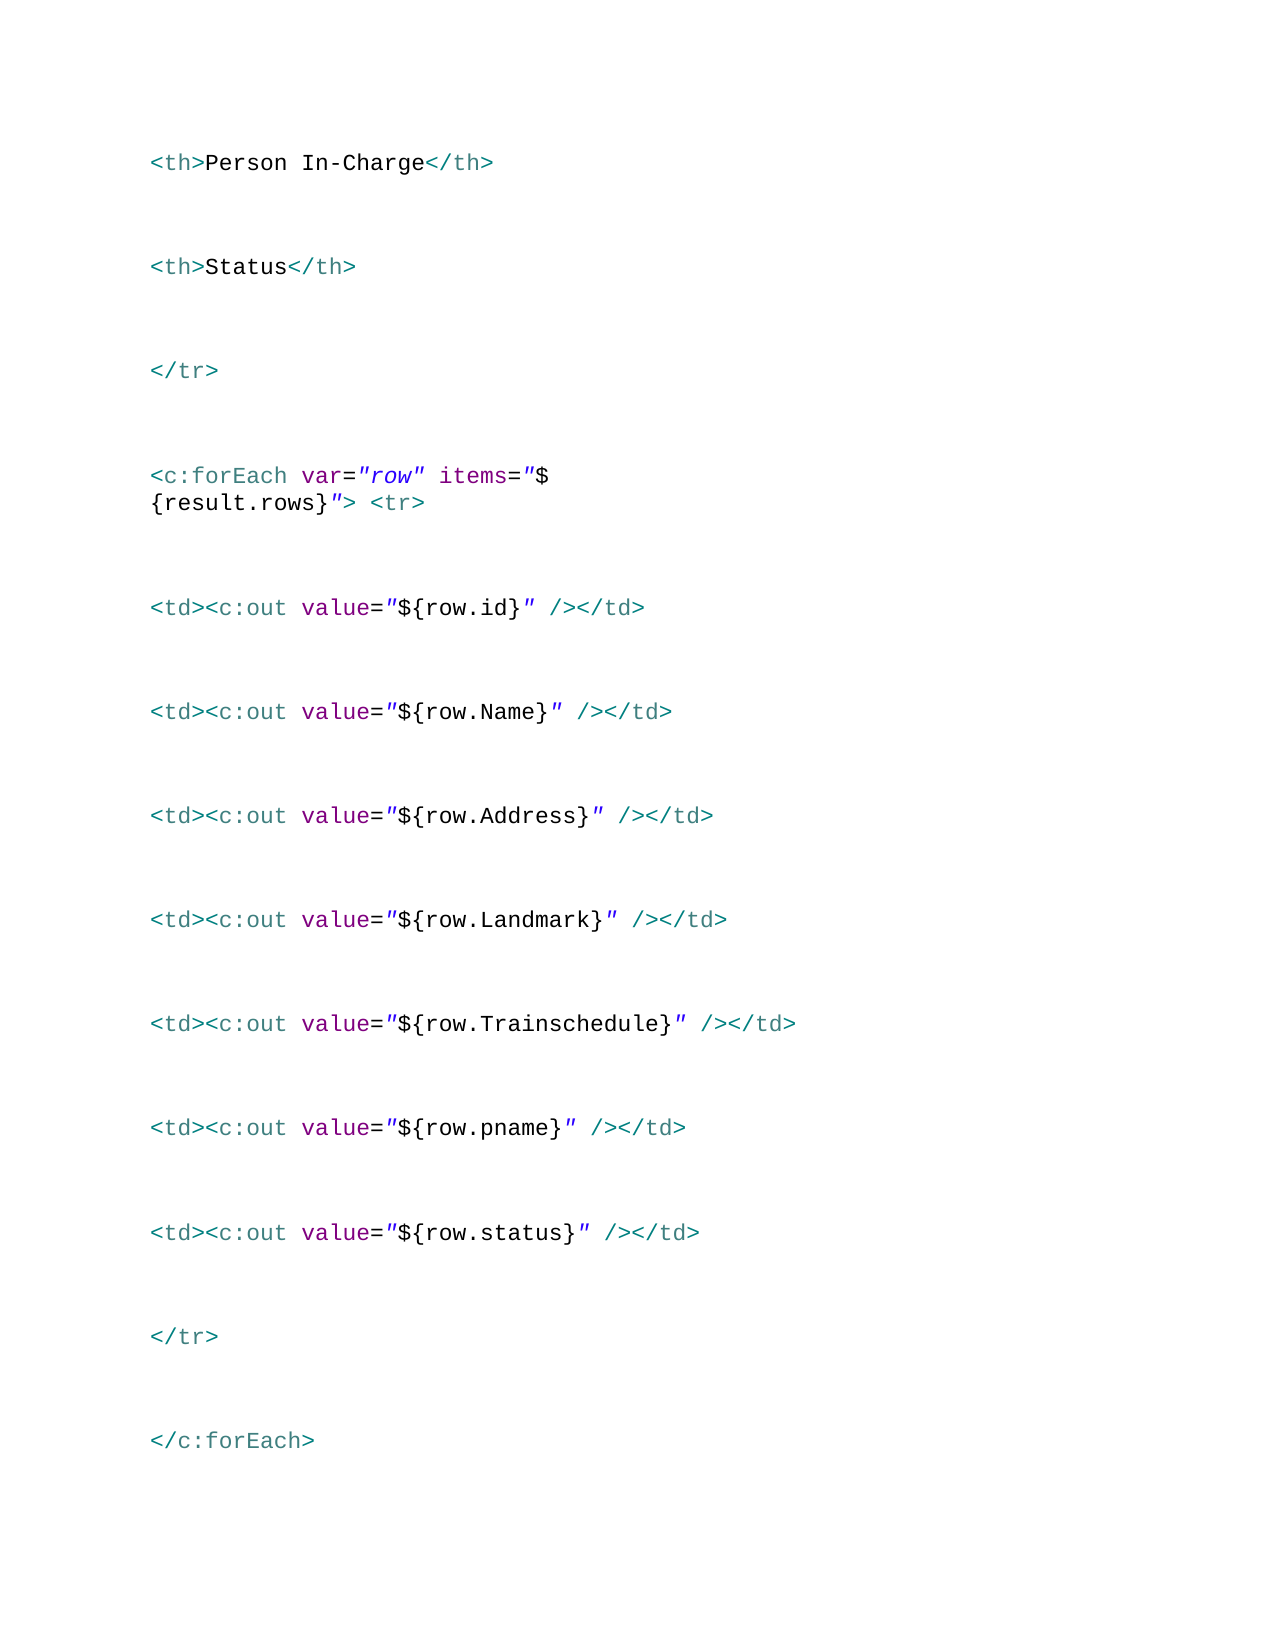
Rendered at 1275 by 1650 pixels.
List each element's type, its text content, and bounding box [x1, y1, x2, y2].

text <td><c:out value="${row.id}" /></td> [150, 595, 1125, 620]
text <td><c:out value="${row.status}" /></td> [150, 1220, 1125, 1245]
text <td><c:out value="${row.pname}" /></td> [150, 1116, 1125, 1141]
text <td><c:out value="${row.Address}" /></td> [150, 803, 1125, 828]
text </tr> [150, 1324, 1125, 1349]
text <c:forEach var="row" items="${result.rows}"> <tr> [150, 462, 735, 516]
text <th>Status</th> [150, 254, 1125, 279]
text <td><c:out value="${row.Trainschedule}" /></td> [150, 1012, 1125, 1037]
text <th>Person In-Charge</th> [150, 150, 1125, 175]
text </c:forEach> [150, 1428, 1125, 1453]
text <td><c:out value="${row.Landmark}" /></td> [150, 907, 1125, 932]
text </tr> [150, 358, 1125, 383]
text <td><c:out value="${row.Name}" /></td> [150, 699, 1125, 724]
